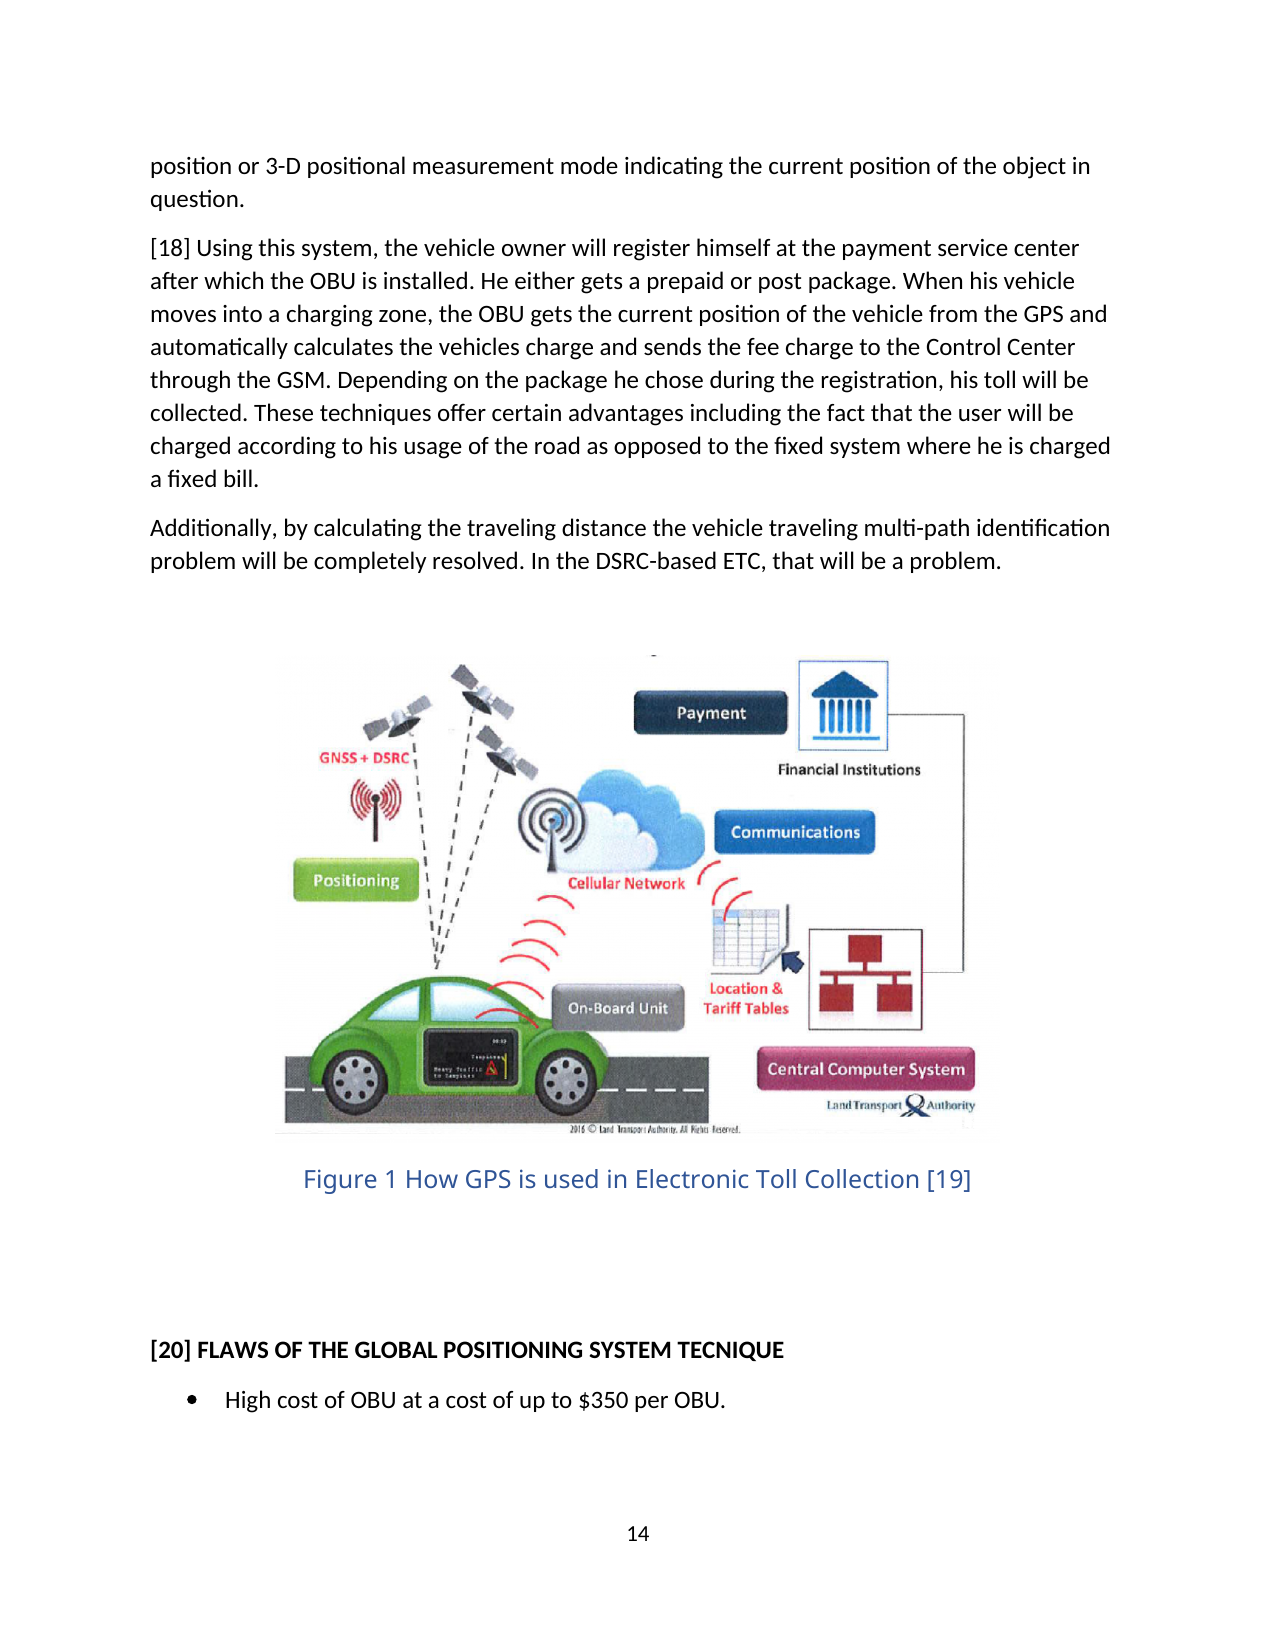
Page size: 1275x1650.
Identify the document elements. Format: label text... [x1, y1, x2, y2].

text Additionally, by calculating the traveling distance the vehicle traveling multi-path identification problem will be completely resolved. In the DSRC-based ETC, that will be a problem. [150, 512, 1125, 576]
subtitle Figure 1 How GPS is used in Electronic Toll Collection [19] [150, 1162, 1125, 1196]
list High cost of OBU at a cost of up to $350 per OBU. [187, 1384, 1125, 1414]
text [20] FLAWS OF THE GLOBAL POSITIONING SYSTEM TECNIQUE [150, 1334, 1125, 1365]
text [18] Using this system, the vehicle owner will register himself at the payment service center after which the OBU is installed. He either gets a prepaid or post package. When his vehicle moves into a charging zone, the OBU gets the current position of the vehicle from the GPS and automatically calculates the vehicles charge and sends the fee charge to the Control Center through the GSM. Depending on the package he chose during the registration, his toll will be collected. These techniques offer certain advantages including the fact that the user will be charged according to his usage of the road as opposed to the fixed system where he is charged a fixed bill. [150, 232, 1125, 493]
picture [275, 655, 1001, 1143]
